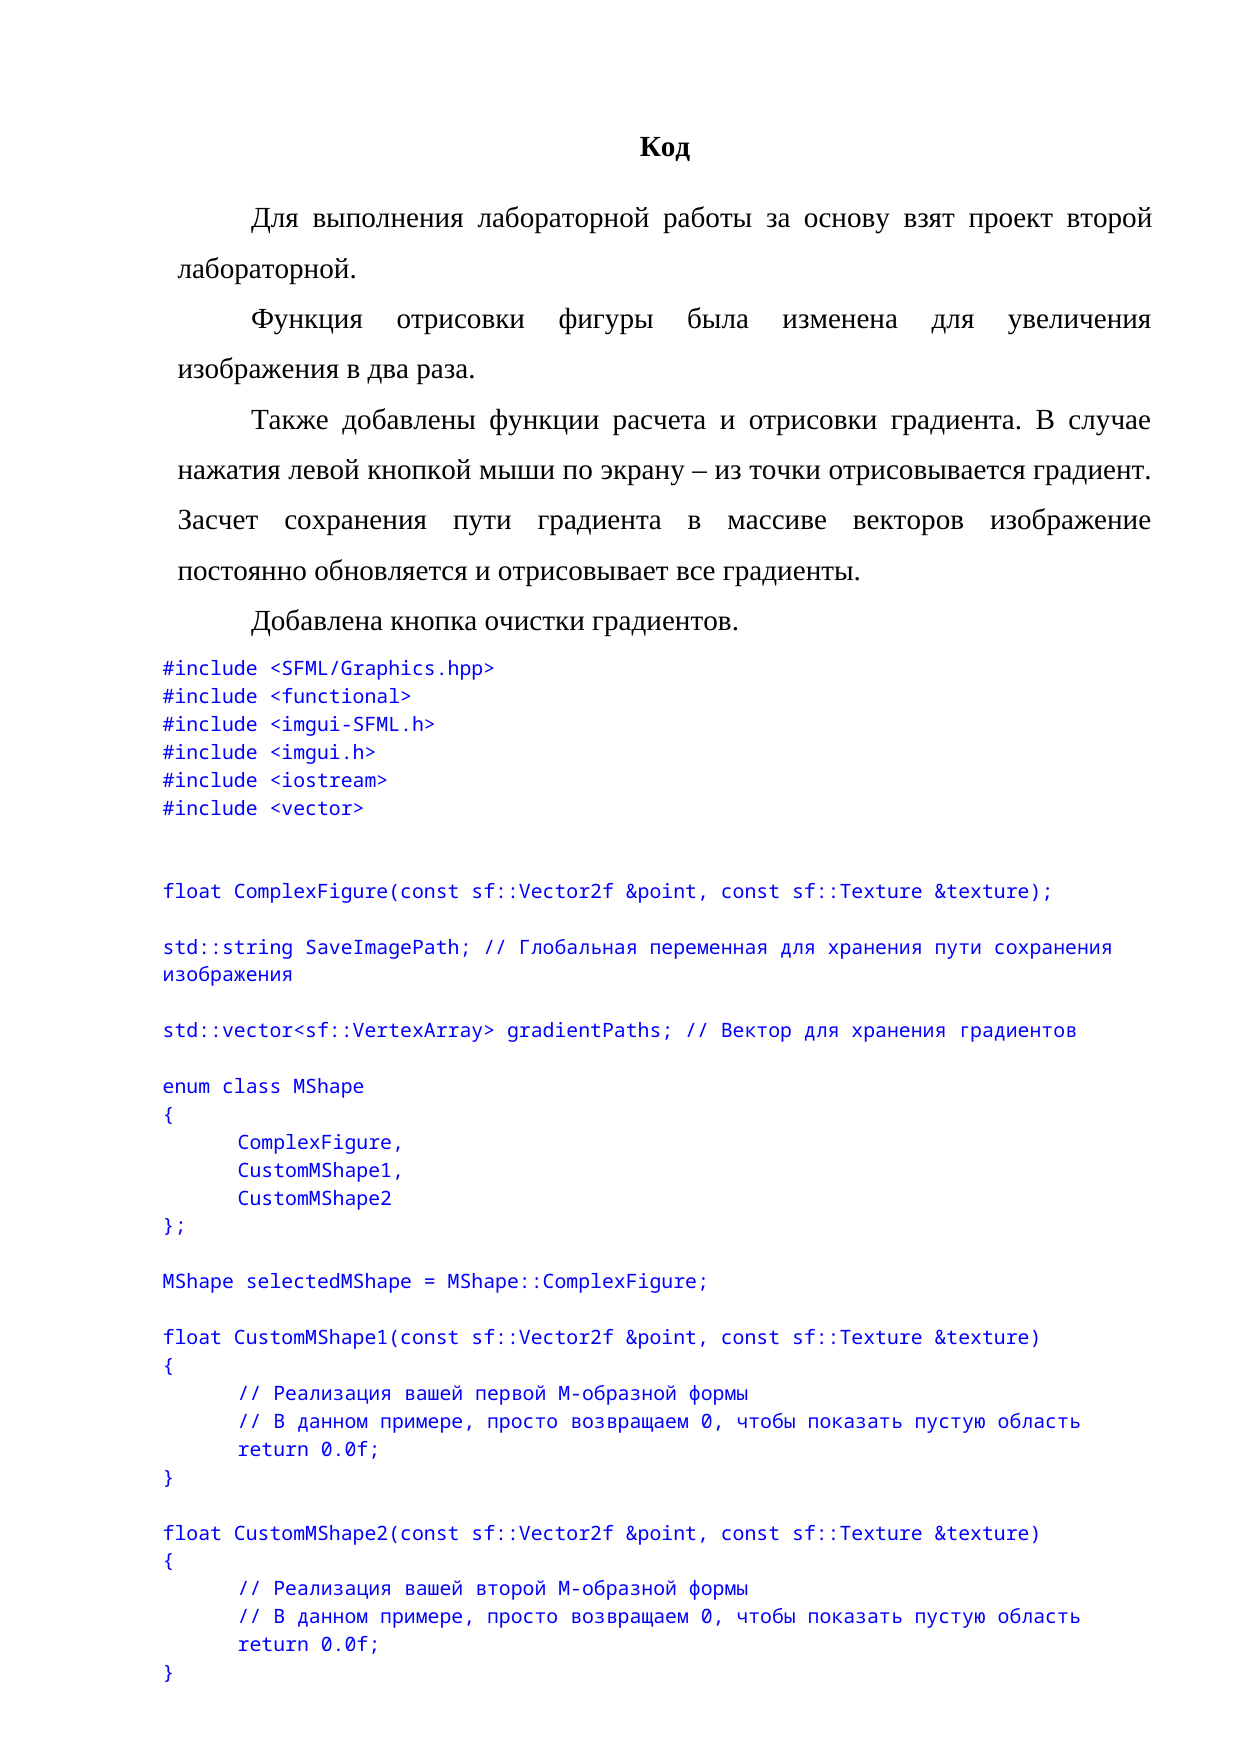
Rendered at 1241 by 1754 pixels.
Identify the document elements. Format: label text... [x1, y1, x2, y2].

text #include <iostream> [162, 766, 1167, 793]
text // В данном примере, просто возвращаем 0, чтобы показать пустую область [162, 1407, 1167, 1434]
text return 0.0f; [162, 1631, 1167, 1657]
text // Реализация вашей второй M-образной формы [162, 1575, 1167, 1602]
text } [162, 1463, 1167, 1490]
text // Реализация вашей первой M-образной формы [162, 1379, 1167, 1406]
text std::string SaveImagePath; // Глобальная переменная для хранения пути сохранения изображения [162, 933, 1167, 987]
text { [162, 1351, 1167, 1378]
text #include <functional> [162, 682, 1167, 709]
text return 0.0f; [162, 1435, 1167, 1462]
text Для выполнения лабораторной работы за основу взят проект второй лабораторной. [177, 201, 1152, 284]
text CustomMShape1, [162, 1156, 1167, 1183]
text } [162, 1658, 1167, 1685]
text // В данном примере, просто возвращаем 0, чтобы показать пустую область [162, 1603, 1167, 1629]
text std::vector<sf::VertexArray> gradientPaths; // Вектор для хранения градиентов [162, 1016, 1167, 1043]
text MShape selectedMShape = MShape::ComplexFigure; [162, 1268, 1167, 1294]
text Функция отрисовки фигуры была изменена для увеличения изображения в два раза. [177, 301, 1152, 385]
text enum class MShape [162, 1072, 1167, 1099]
text Добавлена кнопка очистки градиентов. [177, 603, 1152, 637]
text float CustomMShape2(const sf::Vector2f &point, const sf::Texture &texture) [162, 1519, 1167, 1546]
text { [162, 1547, 1167, 1574]
text #include <imgui.h> [162, 738, 1167, 765]
text CustomMShape2 [162, 1184, 1167, 1211]
text Также добавлены функции расчета и отрисовки градиента. В случае нажатия левой кнопкой мыши по экрану – из точки отрисовывается градиент. Засчет сохранения пути градиента в массиве векторов изображение постоянно обновляется и отрисовывает все градиенты. [177, 402, 1152, 586]
text #include <SFML/Graphics.hpp> [162, 654, 1167, 681]
subtitle Код [196, 129, 1133, 162]
text }; [162, 1212, 1167, 1239]
text float ComplexFigure(const sf::Vector2f &point, const sf::Texture &texture); [162, 878, 1167, 905]
text ComplexFigure, [162, 1128, 1167, 1155]
text #include <vector> [162, 794, 1167, 821]
text float CustomMShape1(const sf::Vector2f &point, const sf::Texture &texture) [162, 1323, 1167, 1350]
text { [162, 1100, 1167, 1127]
text #include <imgui-SFML.h> [162, 710, 1167, 737]
